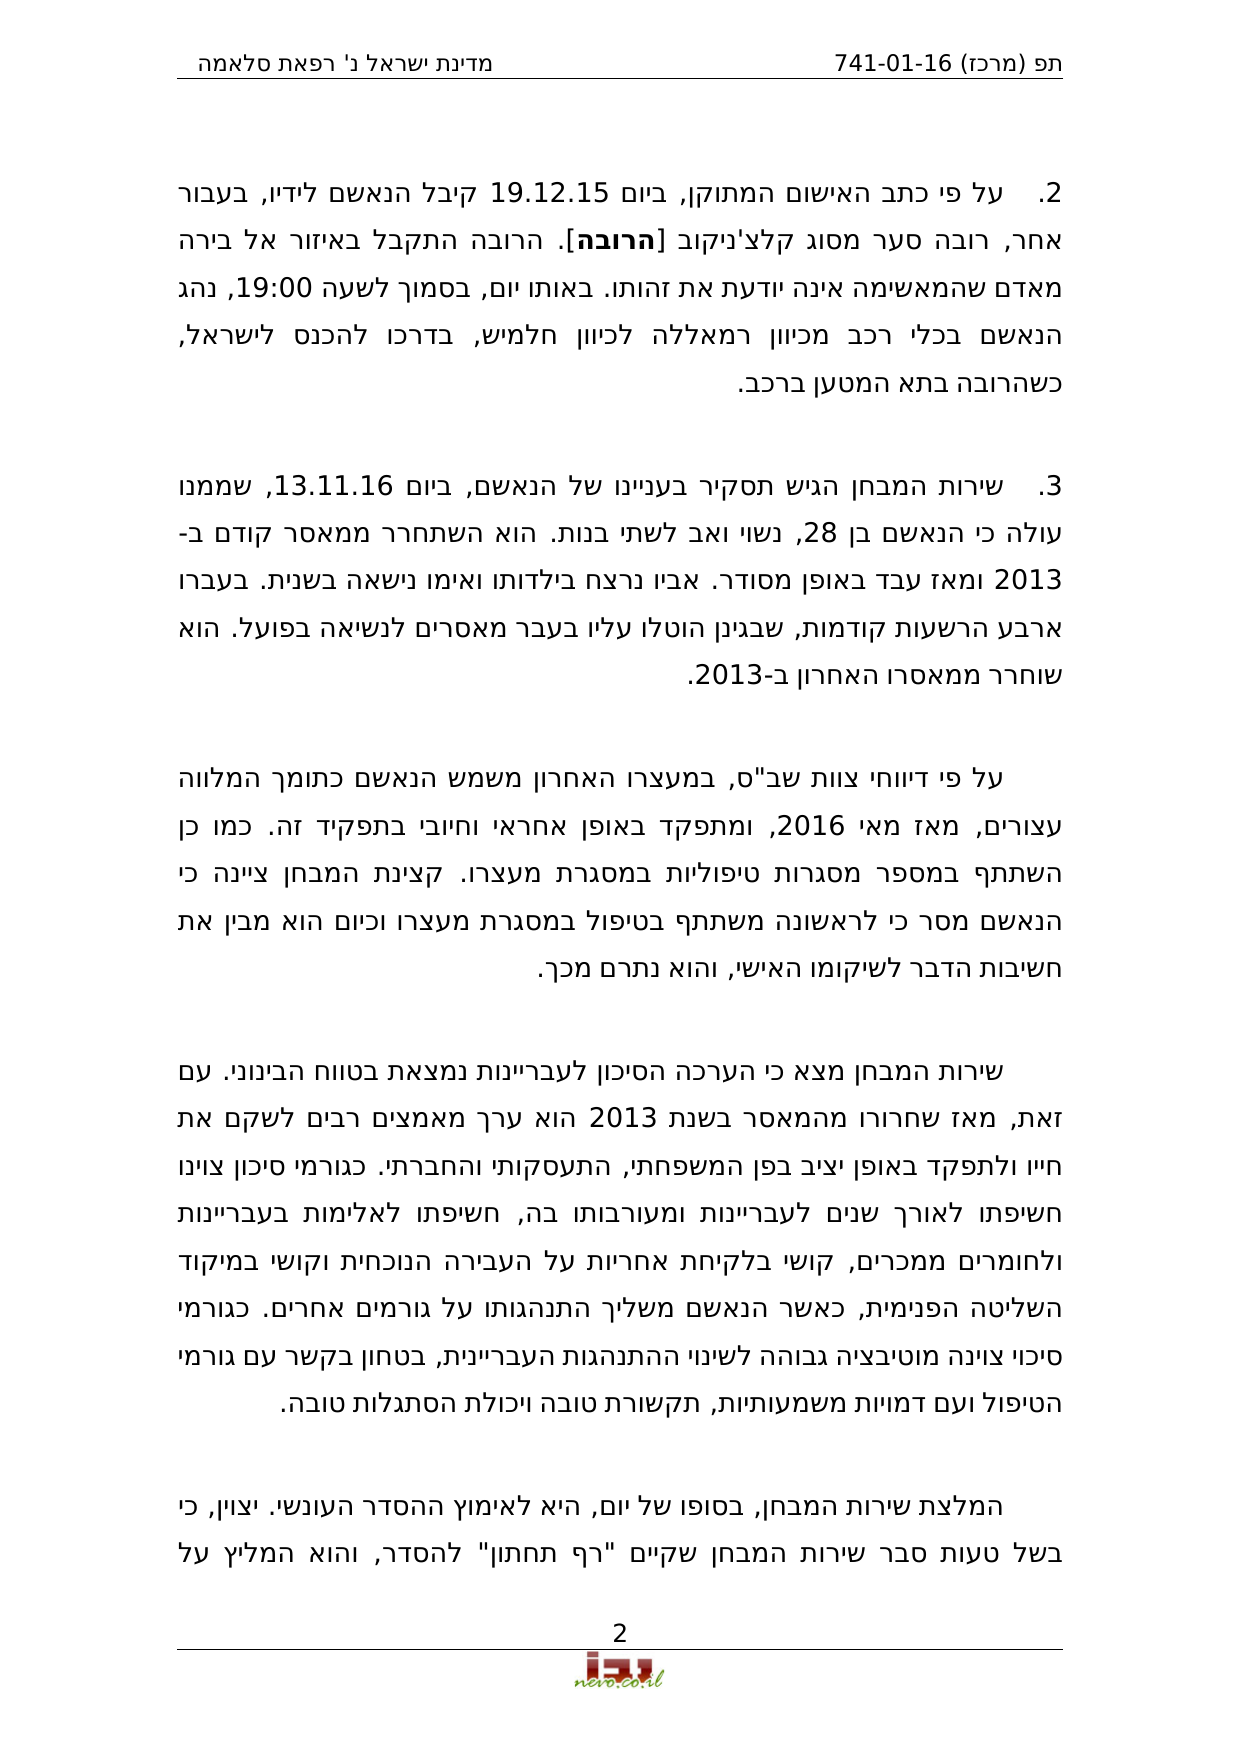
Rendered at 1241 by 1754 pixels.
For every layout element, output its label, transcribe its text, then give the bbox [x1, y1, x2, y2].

text 2. על פי כתב האישום המתוקן, ביום 19.12.15 קיבל הנאשם לידיו, בעבור אחר, רובה סער מסוג קלצ'ניקוב [הרובה]. הרובה התקבל באיזור אל בירה מאדם שהמאשימה אינה יודעת את זהותו. באותו יום, בסמוך לשעה 19:00, נהג הנאשם בכלי רכב מכיוון רמאללה לכיוון חלמיש, בדרכו להכנס לישראל, כשהרובה בתא המטען ברכב. [177, 177, 1063, 399]
text על פי דיווחי צוות שב"ס, במעצרו האחרון משמש הנאשם כתומך המלווה עצורים, מאז מאי 2016, ומתפקד באופן אחראי וחיובי בתפקיד זה. כמו כן השתתף במספר מסגרות טיפוליות במסגרת מעצרו. קצינת המבחן ציינה כי הנאשם מסר כי לראשונה משתתף בטיפול במסגרת מעצרו וכיום הוא מבין את חשיבות הדבר לשיקומו האישי, והוא נתרם מכך. [177, 763, 1063, 984]
text שירות המבחן מצא כי הערכה הסיכון לעבריינות נמצאת בטווח הבינוני. עם זאת, מאז שחרורו מהמאסר בשנת 2013 הוא ערך מאמצים רבים לשקם את חייו ולתפקד באופן יציב בפן המשפחתי, התעסקותי והחברתי. כגורמי סיכון צוינו חשיפתו לאורך שנים לעבריינות ומעורבותו בה, חשיפתו לאלימות בעבריינות ולחומרים ממכרים, קושי בלקיחת אחריות על העבירה הנוכחית וקושי במיקוד השליטה הפנימית, כאשר הנאשם משליך התנהגותו על גורמים אחרים. כגורמי סיכוי צוינה מוטיבציה גבוהה לשינוי ההתנהגות העבריינית, בטחון בקשר עם גורמי הטיפול ועם דמויות משמעותיות, תקשורת טובה ויכולת הסתגלות טובה. [177, 1055, 1063, 1419]
picture [574, 1651, 666, 1689]
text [177, 1491, 1063, 1569]
text 3. שירות המבחן הגיש תסקיר בעניינו של הנאשם, ביום 13.11.16, שממנו עולה כי הנאשם בן 28, נשוי ואב לשתי בנות. הוא השתחרר ממאסר קודם ב-2013 ומאז עבד באופן מסודר. אביו נרצח בילדותו ואימו נישאה בשנית. בעברו ארבע הרשעות קודמות, שבגינן הוטלו עליו בעבר מאסרים לנשיאה בפועל. הוא שוחרר ממאסרו האחרון ב-2013. [177, 470, 1063, 691]
